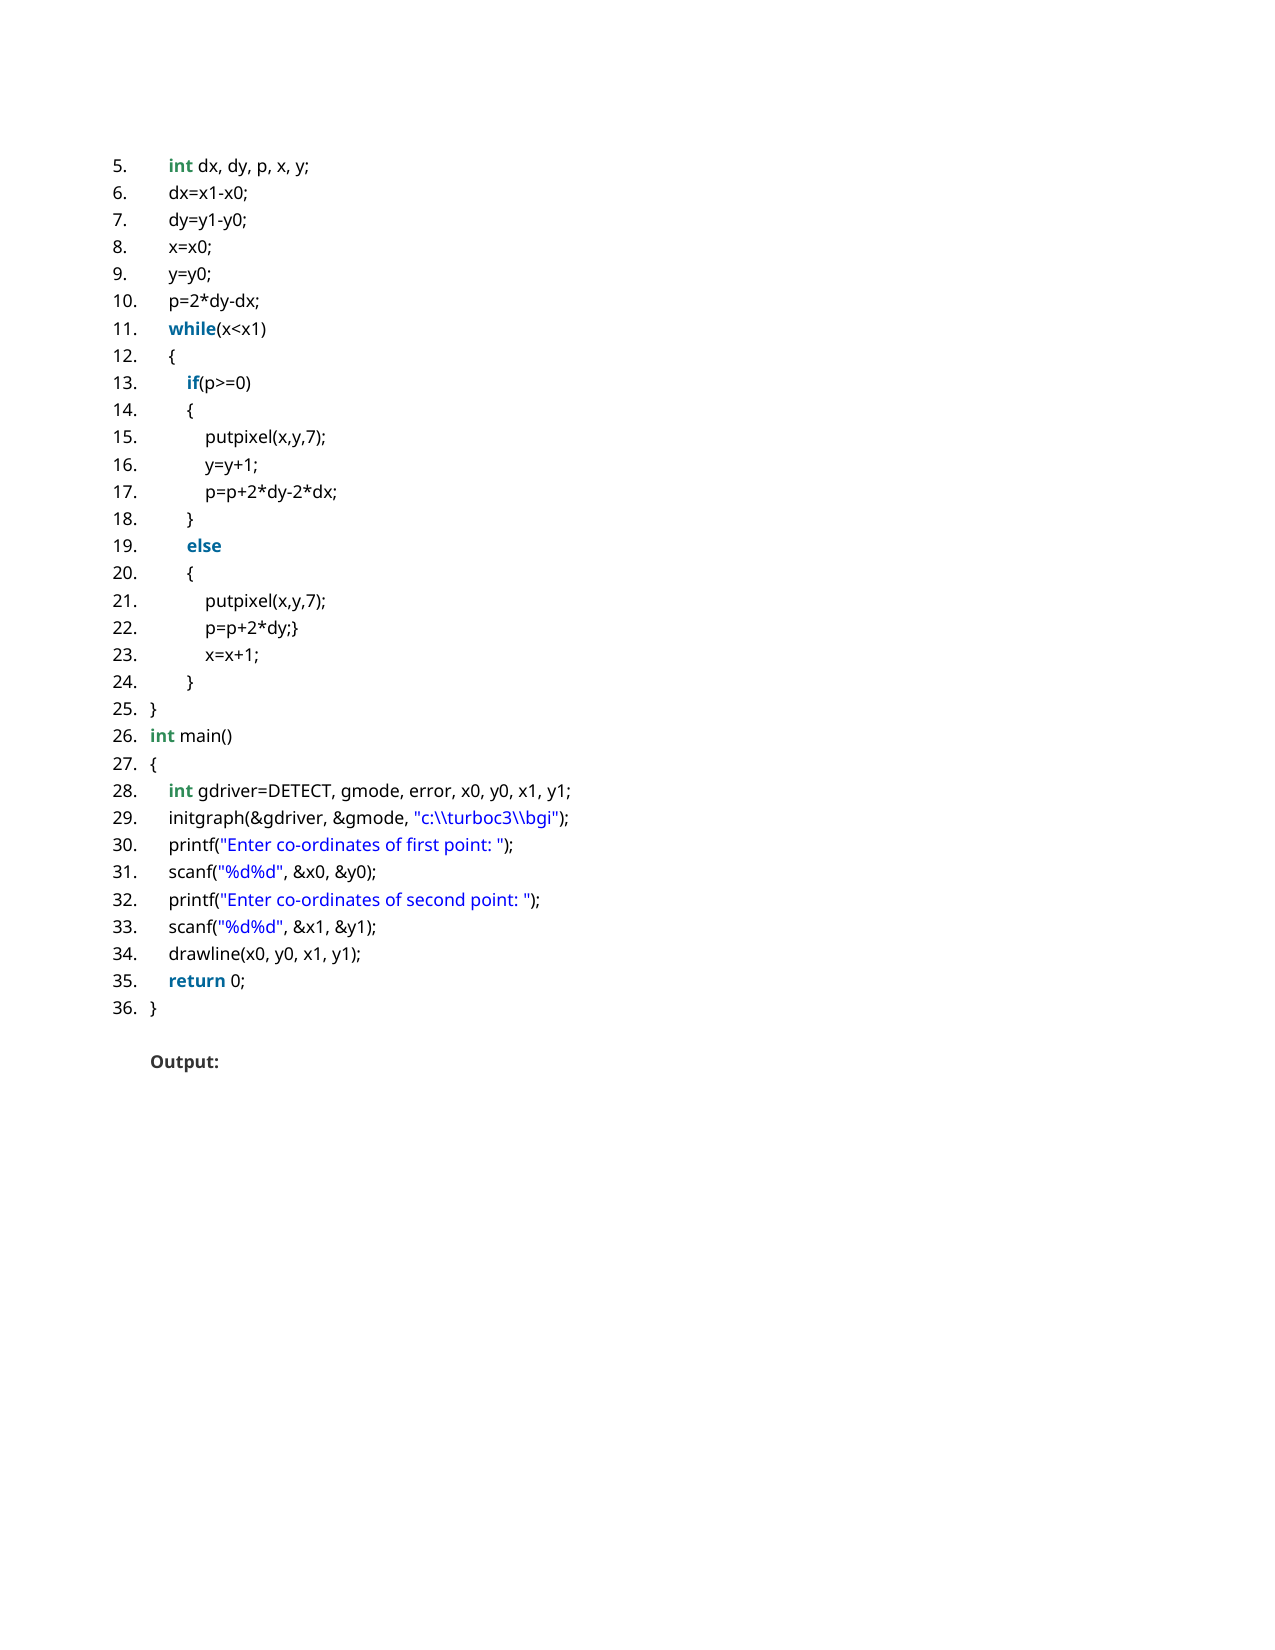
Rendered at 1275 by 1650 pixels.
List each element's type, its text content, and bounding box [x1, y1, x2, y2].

list p=p+2*dy;} [112, 612, 1125, 639]
text Output: [150, 1049, 1125, 1073]
list } [112, 503, 1125, 531]
list y=y+1; [112, 449, 1125, 476]
list } [112, 667, 1125, 694]
list { [112, 748, 1125, 775]
list putpixel(x,y,7); [112, 585, 1125, 612]
list p=2*dy-dx; [112, 286, 1125, 313]
list { [112, 395, 1125, 422]
list x=x0; [112, 232, 1125, 259]
list { [112, 340, 1125, 367]
list dx=x1-x0; [112, 177, 1125, 204]
list else [112, 531, 1125, 558]
list printf("Enter co-ordinates of second point: "); [112, 884, 1125, 911]
list int main() [112, 721, 1125, 748]
list y=y0; [112, 259, 1125, 286]
list } [112, 694, 1125, 721]
list scanf("%d%d", &x0, &y0); [112, 857, 1125, 884]
list if(p>=0) [112, 367, 1125, 395]
list dy=y1-y0; [112, 204, 1125, 232]
list } [112, 993, 1125, 1020]
list p=p+2*dy-2*dx; [112, 476, 1125, 503]
list putpixel(x,y,7); [112, 422, 1125, 449]
list while(x<x1) [112, 313, 1125, 340]
list drawline(x0, y0, x1, y1); [112, 938, 1125, 966]
list return 0; [112, 966, 1125, 993]
list { [112, 558, 1125, 585]
list initgraph(&gdriver, &gmode, "c:\\turboc3\\bgi"); [112, 802, 1125, 830]
list int gdriver=DETECT, gmode, error, x0, y0, x1, y1; [112, 775, 1125, 802]
list int dx, dy, p, x, y; [112, 150, 1125, 177]
list scanf("%d%d", &x1, &y1); [112, 911, 1125, 938]
list printf("Enter co-ordinates of first point: "); [112, 830, 1125, 857]
list x=x+1; [112, 639, 1125, 667]
